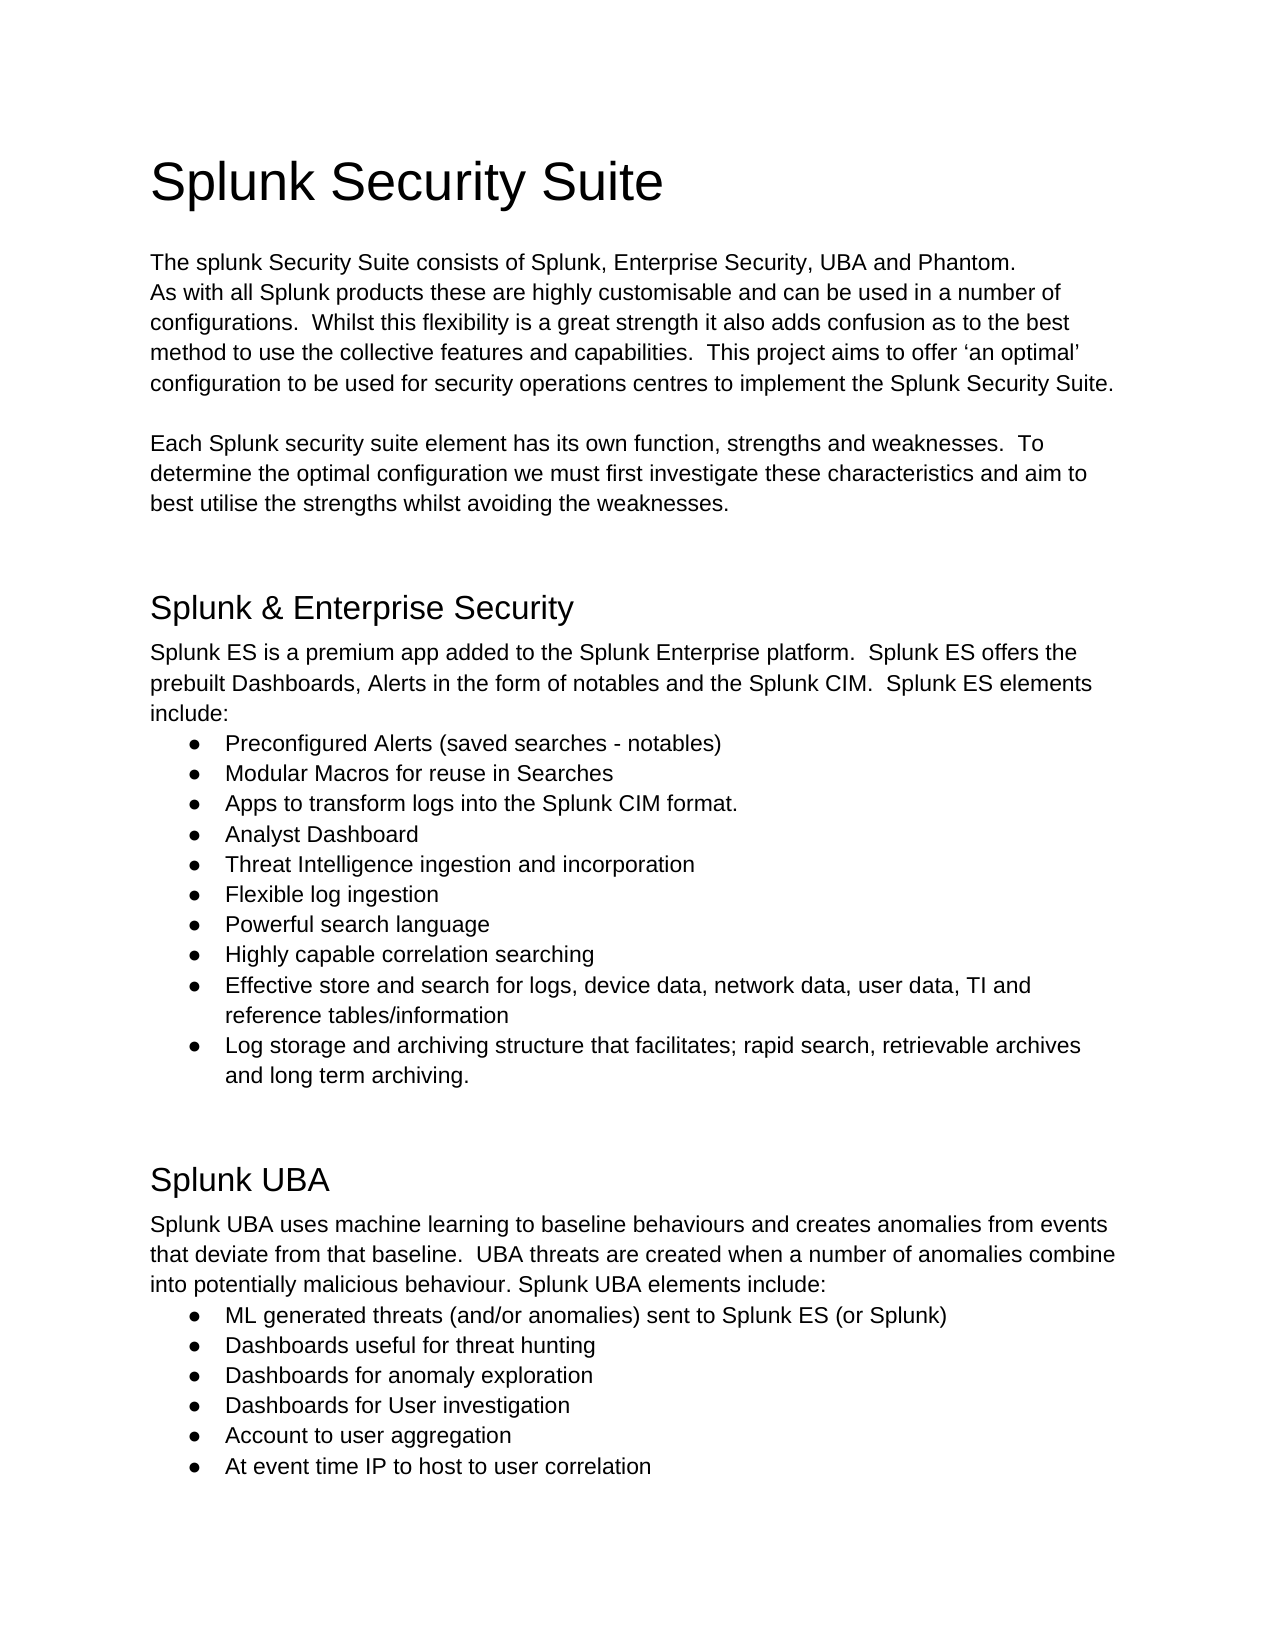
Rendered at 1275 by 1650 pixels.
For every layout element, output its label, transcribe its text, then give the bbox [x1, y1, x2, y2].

list Powerful search language [187, 911, 1125, 937]
list Analyst Dashboard [187, 821, 1125, 847]
list Modular Macros for reuse in Searches [187, 760, 1125, 786]
subtitle Splunk UBA [150, 1160, 1125, 1198]
text Splunk UBA uses machine learning to baseline behaviours and creates anomalies from events that deviate from that baseline. UBA threats are created when a number of anomalies combine into potentially malicious behaviour. Splunk UBA elements include: [150, 1211, 1125, 1298]
list Dashboards for anomaly exploration [187, 1362, 1125, 1388]
list Dashboards for User investigation [187, 1392, 1125, 1419]
title Splunk Security Suite [150, 150, 1125, 212]
list Effective store and search for logs, device data, network data, user data, TI and reference tables/information [187, 972, 1125, 1028]
list Log storage and archiving structure that facilitates; rapid search, retrievable archives and long term archiving. [187, 1032, 1125, 1088]
list Apps to transform logs into the Splunk CIM format. [187, 790, 1125, 817]
list Preconfigured Alerts (saved searches - notables) [187, 730, 1125, 756]
list Threat Intelligence ingestion and incorporation [187, 851, 1125, 877]
text The splunk Security Suite consists of Splunk, Enterprise Security, UBA and Phantom. [150, 249, 1125, 275]
list Account to user aggregation [187, 1422, 1125, 1449]
list ML generated threats (and/or anomalies) sent to Splunk ES (or Splunk) [187, 1302, 1125, 1328]
text As with all Splunk products these are highly customisable and can be used in a number of configurations. Whilst this flexibility is a great strength it also adds confusion as to the best method to use the collective features and capabilities. This project aims to offer ‘an optimal’ configuration to be used for security operations centres to implement the Splunk Security Suite. [150, 279, 1125, 396]
subtitle Splunk & Enterprise Security [150, 588, 1125, 627]
text Each Splunk security suite element has its own function, strengths and weaknesses. To determine the optimal configuration we must first investigate these characteristics and aim to best utilise the strengths whilst avoiding the weaknesses. [150, 430, 1125, 517]
list Dashboards useful for threat hunting [187, 1332, 1125, 1358]
list At event time IP to host to user correlation [187, 1453, 1125, 1479]
list Flexible log ingestion [187, 881, 1125, 907]
list Highly capable correlation searching [187, 941, 1125, 968]
text Splunk ES is a premium app added to the Splunk Enterprise platform. Splunk ES offers the prebuilt Dashboards, Alerts in the form of notables and the Splunk CIM. Splunk ES elements include: [150, 639, 1125, 726]
